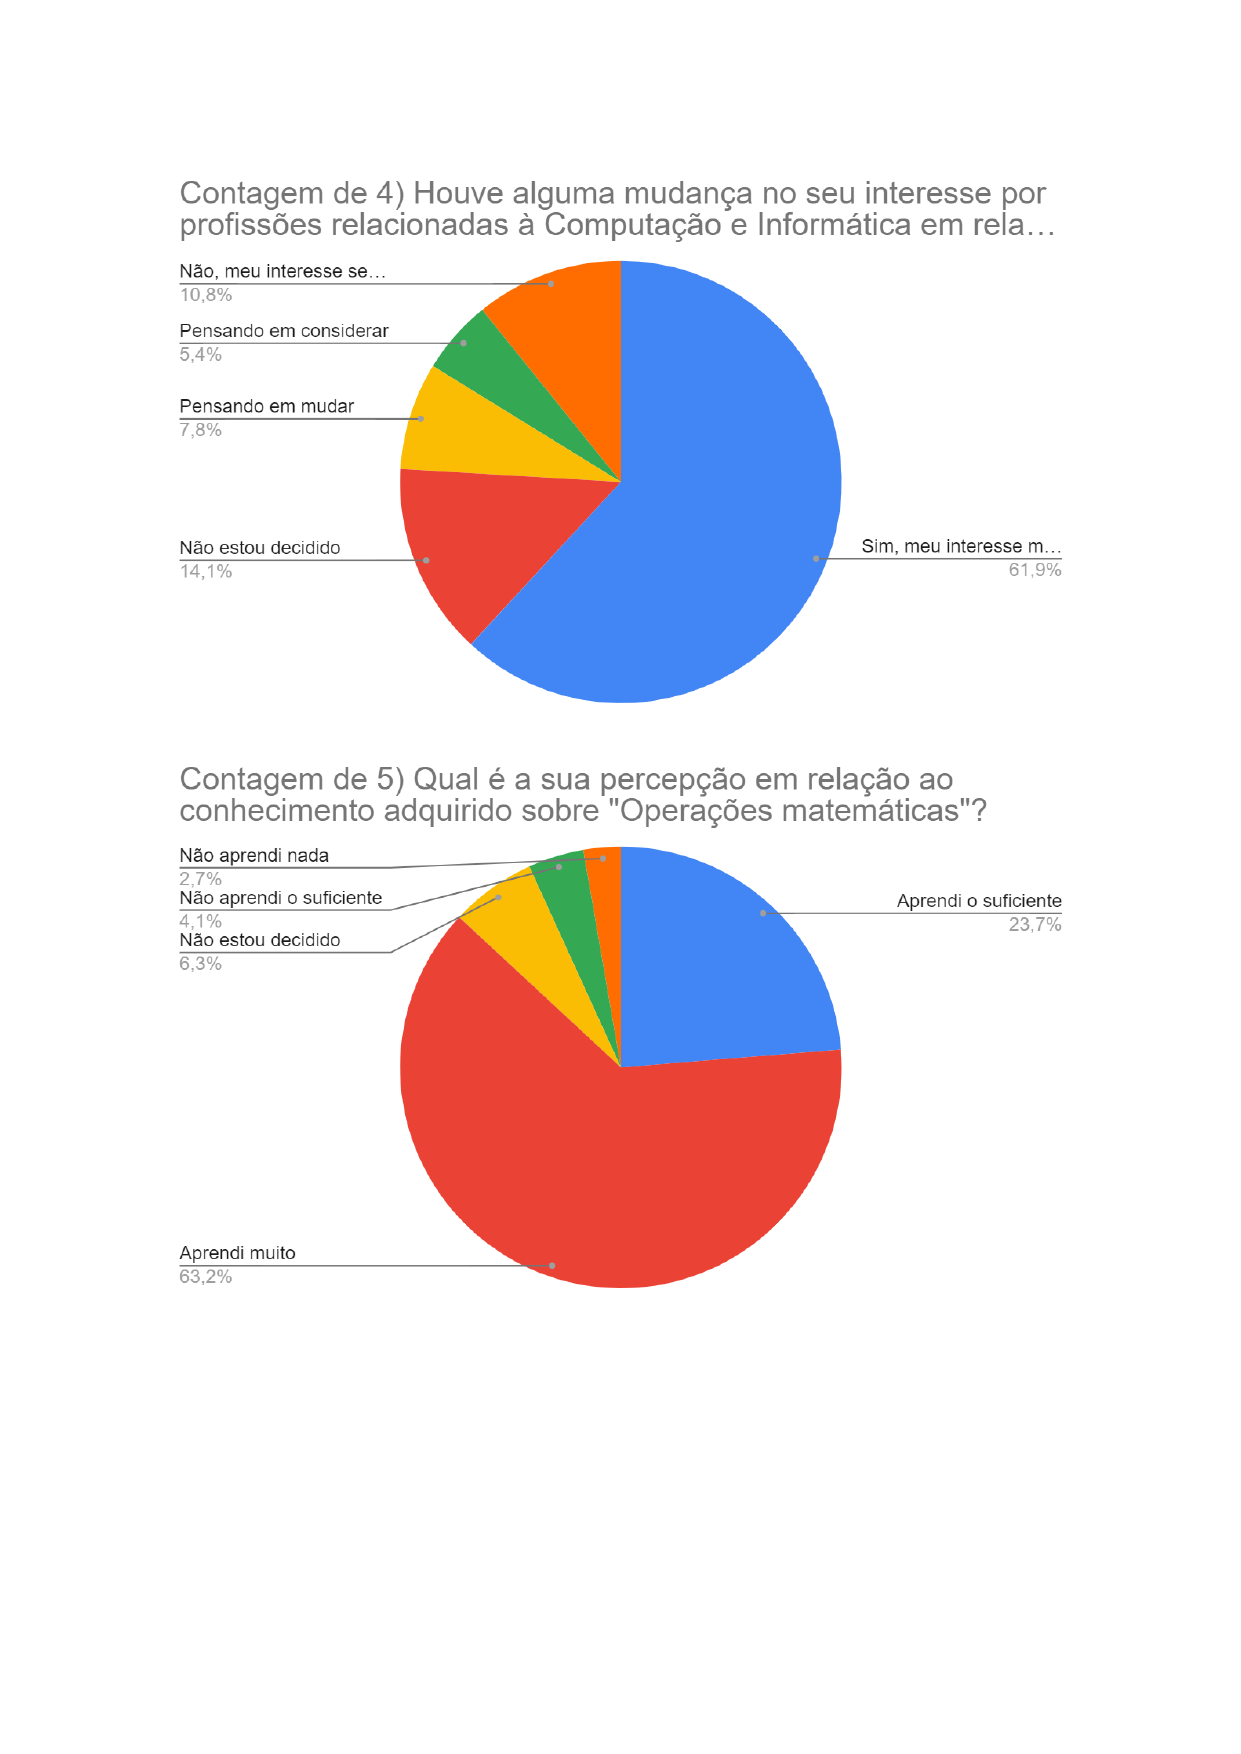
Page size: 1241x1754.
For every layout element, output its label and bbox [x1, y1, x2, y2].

picture [150, 735, 1091, 1317]
picture [150, 150, 1091, 732]
